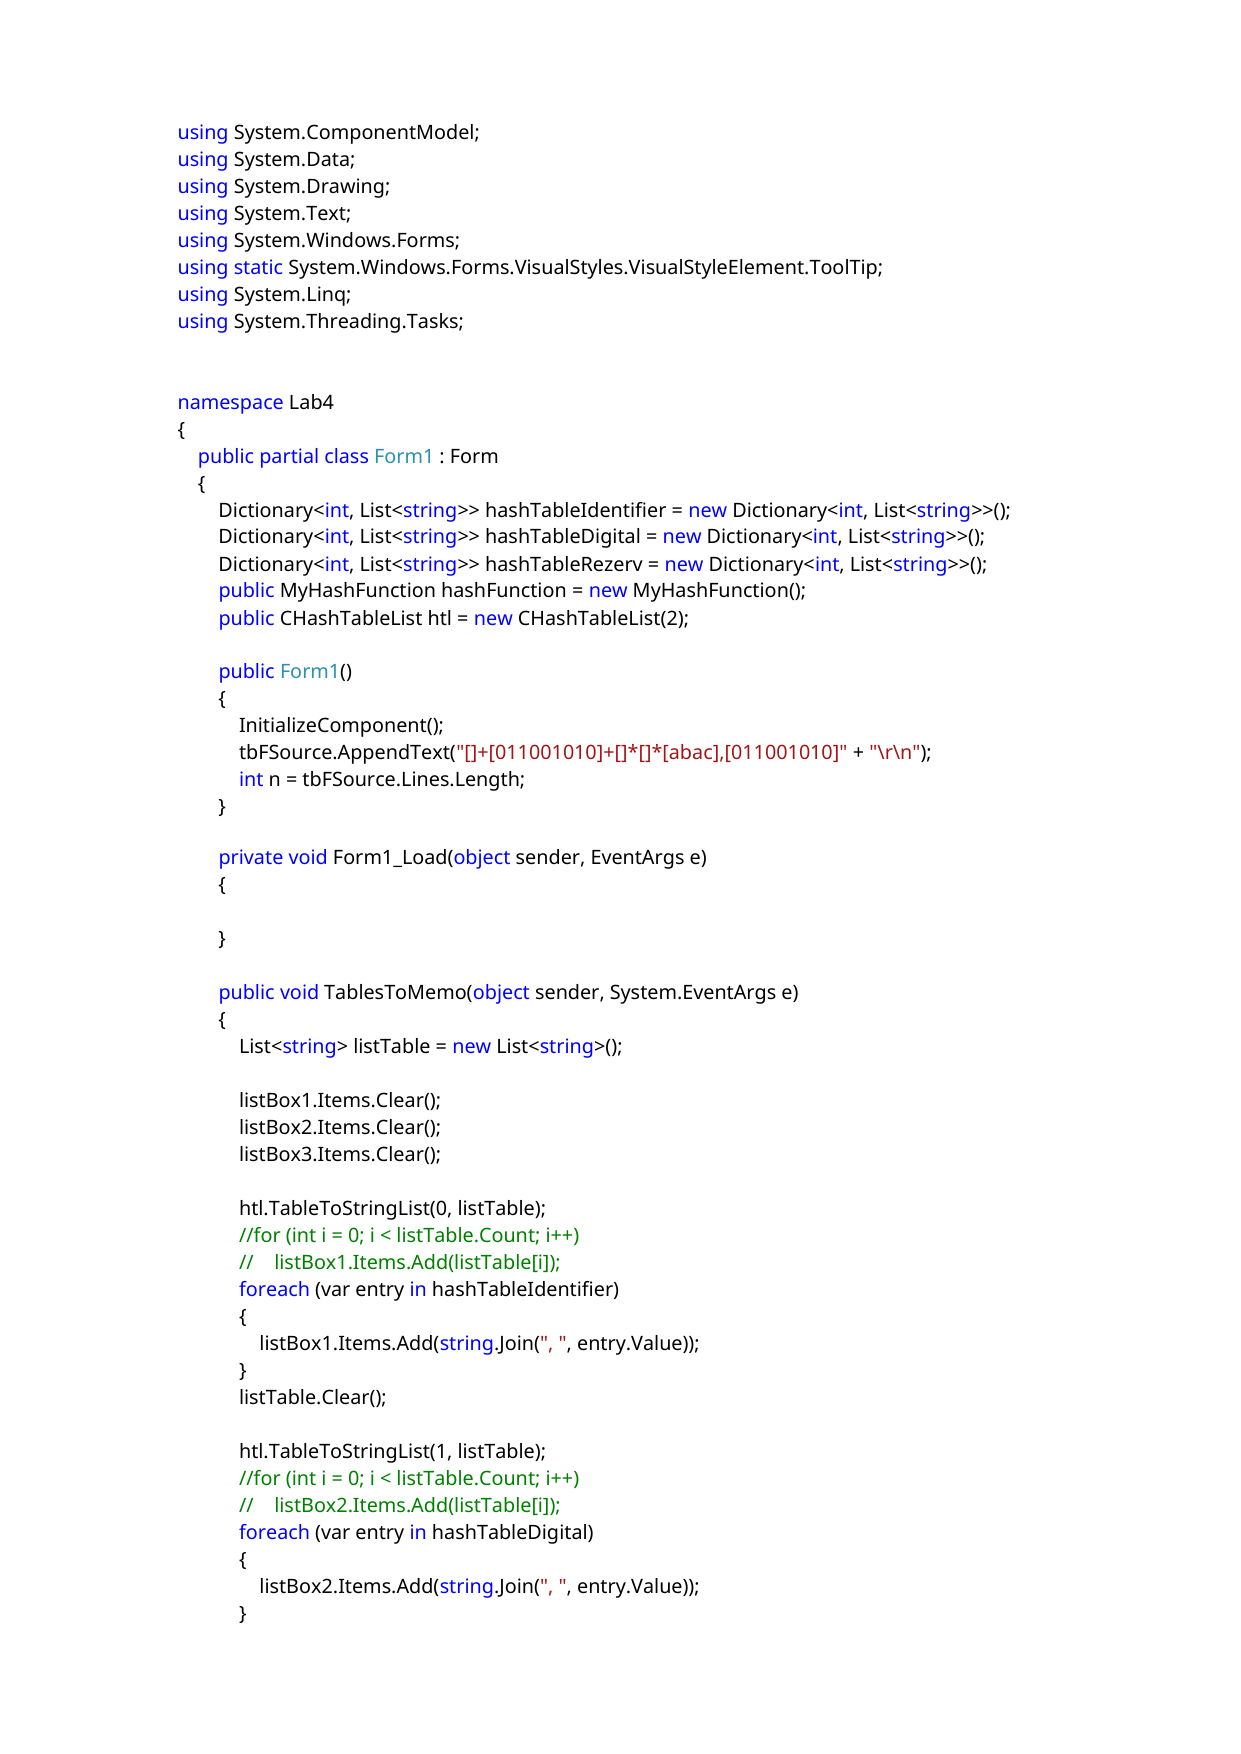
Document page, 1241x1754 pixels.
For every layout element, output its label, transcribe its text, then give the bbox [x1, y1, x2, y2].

text { [177, 1545, 1152, 1572]
text listBox2.Items.Clear(); [177, 1113, 1152, 1140]
text { [177, 1006, 1152, 1032]
text { [177, 685, 1152, 712]
text using System.Data; [177, 145, 1152, 172]
text public Form1() [177, 658, 1152, 685]
text //for (int i = 0; i < listTable.Count; i++) [177, 1464, 1152, 1491]
text public void TablesToMemo(object sender, System.EventArgs e) [177, 978, 1152, 1006]
text { [177, 415, 1152, 442]
text listBox3.Items.Clear(); [177, 1140, 1152, 1167]
text using System.Linq; [177, 280, 1152, 307]
text using System.Drawing; [177, 172, 1152, 199]
text using System.Text; [177, 199, 1152, 226]
text { [177, 1302, 1152, 1329]
text Dictionary<int, List<string>> hashTableDigital = new Dictionary<int, List<string>>(); [177, 523, 1152, 550]
text } [177, 1356, 1152, 1383]
text Dictionary<int, List<string>> hashTableRezerv = new Dictionary<int, List<string>>(); [177, 550, 1152, 577]
text using System.Threading.Tasks; [177, 307, 1152, 334]
text int n = tbFSource.Lines.Length; [177, 766, 1152, 793]
text using System.Windows.Forms; [177, 226, 1152, 253]
text listBox1.Items.Add(string.Join(", ", entry.Value)); [177, 1329, 1152, 1356]
text } [177, 793, 1152, 819]
text } [177, 924, 1152, 952]
text listBox1.Items.Clear(); [177, 1086, 1152, 1113]
text { [177, 469, 1152, 496]
text InitializeComponent(); [177, 712, 1152, 739]
text htl.TableToStringList(0, listTable); [177, 1194, 1152, 1221]
text Dictionary<int, List<string>> hashTableIdentifier = new Dictionary<int, List<string>>(); [177, 496, 1152, 523]
text public CHashTableList htl = new CHashTableList(2); [177, 604, 1152, 631]
text tbFSource.AppendText("[]+[011001010]+[]*[]*[abac],[011001010]" + "\r\n"); [177, 739, 1152, 766]
text htl.TableToStringList(1, listTable); [177, 1437, 1152, 1464]
text foreach (var entry in hashTableDigital) [177, 1518, 1152, 1545]
text //for (int i = 0; i < listTable.Count; i++) [177, 1221, 1152, 1248]
text } [177, 1599, 1152, 1626]
text { [177, 871, 1152, 898]
text public partial class Form1 : Form [177, 442, 1152, 469]
text List<string> listTable = new List<string>(); [177, 1032, 1152, 1059]
text listTable.Clear(); [177, 1383, 1152, 1410]
text public MyHashFunction hashFunction = new MyHashFunction(); [177, 577, 1152, 604]
text using static System.Windows.Forms.VisualStyles.VisualStyleElement.ToolTip; [177, 253, 1152, 280]
text // listBox2.Items.Add(listTable[i]); [177, 1491, 1152, 1518]
text namespace Lab4 [177, 388, 1152, 415]
text using System.ComponentModel; [177, 118, 1152, 145]
text foreach (var entry in hashTableIdentifier) [177, 1275, 1152, 1302]
text listBox2.Items.Add(string.Join(", ", entry.Value)); [177, 1572, 1152, 1599]
text // listBox1.Items.Add(listTable[i]); [177, 1248, 1152, 1275]
text private void Form1_Load(object sender, EventArgs e) [177, 844, 1152, 871]
